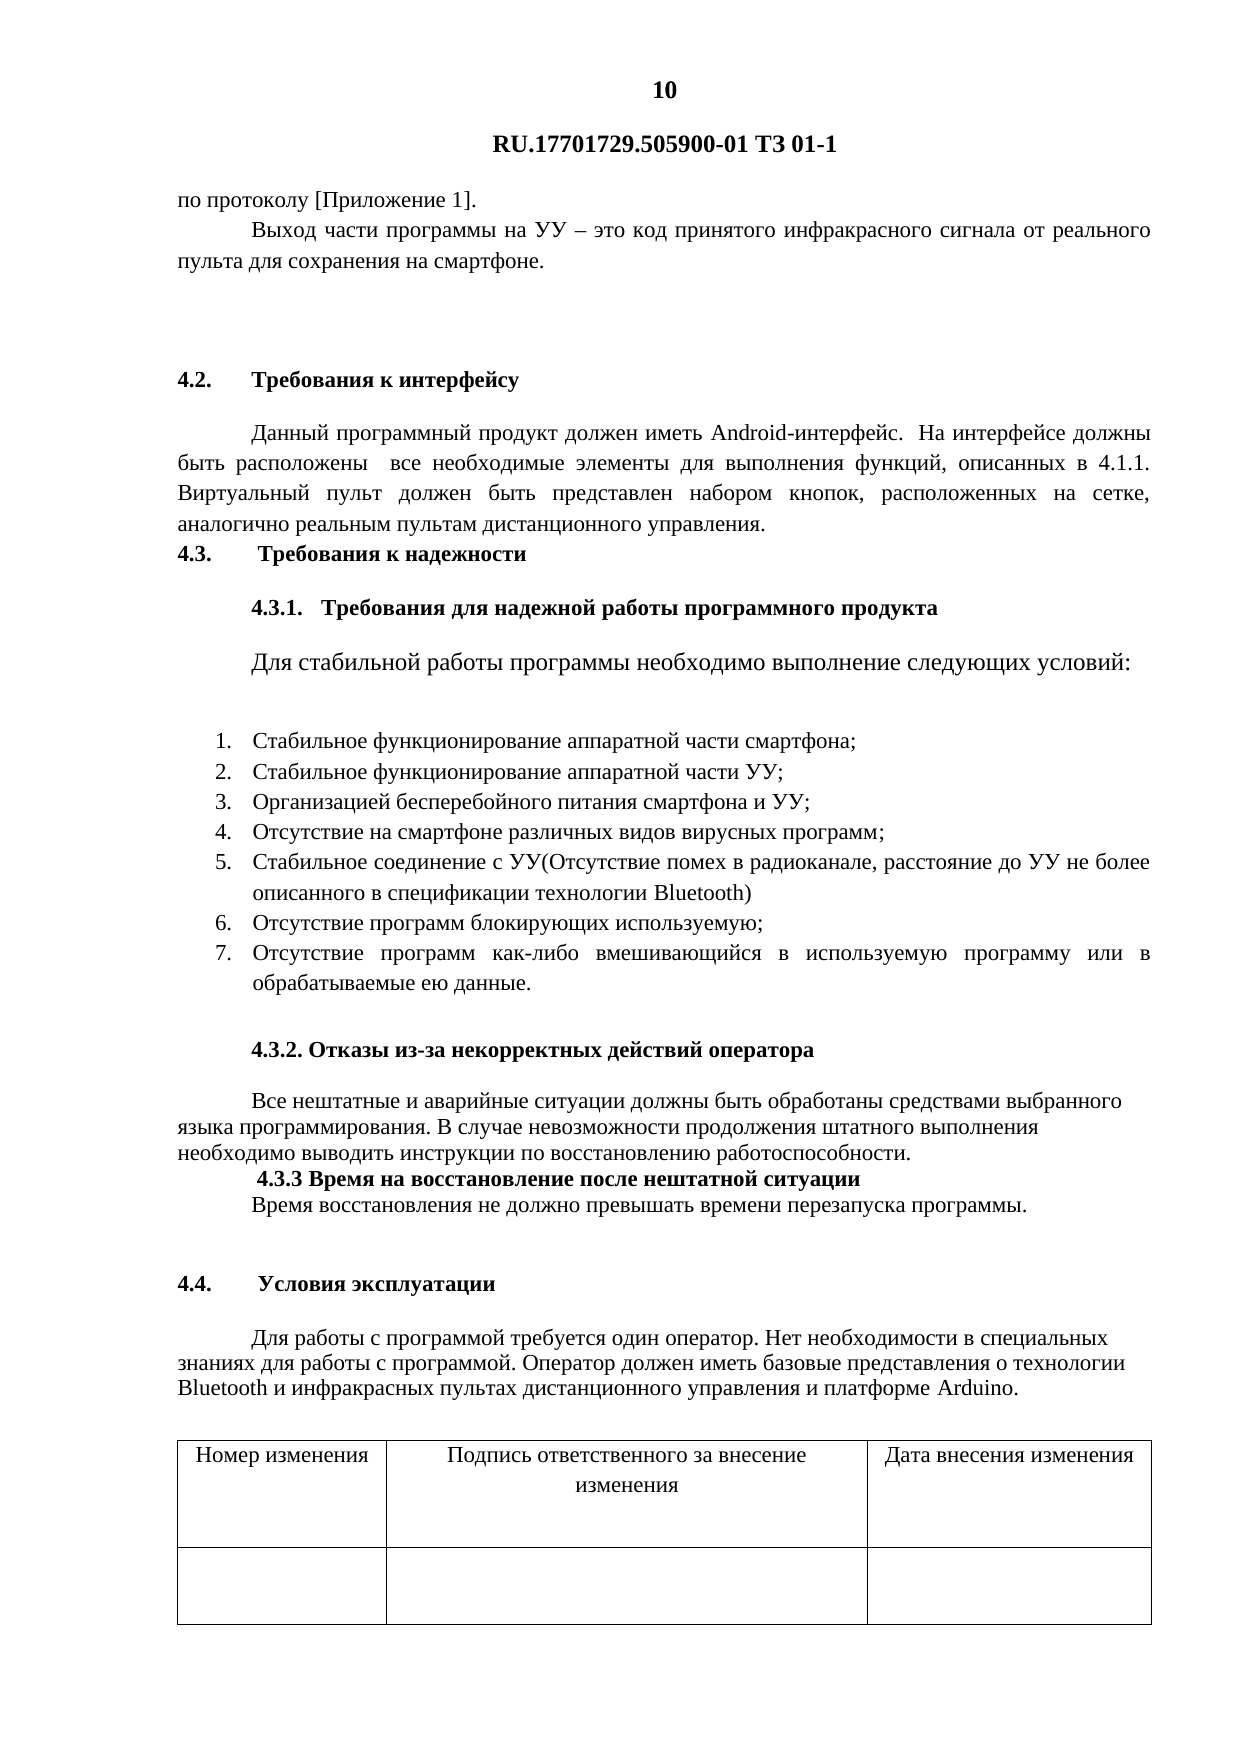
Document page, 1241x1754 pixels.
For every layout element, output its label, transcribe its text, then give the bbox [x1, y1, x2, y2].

list Отсутствие программ блокирующих используемую; [215, 909, 1152, 935]
list Стабильное соединение с УУ(Отсутствие помех в радиоканале, расстояние до УУ не более описанного в спецификации технологии Bluetooth) [215, 848, 1152, 905]
text Выход части программы на УУ – это код принятого инфракрасного сигнала от реального пульта для сохранения на смартфоне. [177, 217, 1152, 273]
list Стабильное функционирование аппаратной части УУ; [215, 758, 1152, 784]
list Отсутствие на смартфоне различных видов вирусных программ; [215, 818, 1152, 844]
list Отсутствие программ как-либо вмешивающийся в используемую программу или в обрабатываемые ею данные. [215, 939, 1152, 996]
text 4.3.3 Время на восстановление после нештатной ситуации [177, 1166, 1154, 1192]
list Организацией бесперебойного питания смартфона и УУ; [215, 788, 1152, 814]
list Стабильное функционирование аппаратной части смартфона; [215, 727, 1152, 754]
text 4.3.1. Требования для надежной работы программного продукта [251, 595, 1154, 621]
text Все нештатные и аварийные ситуации должны быть обработаны средствами выбранного языка программирования. В случае невозможности продолжения штатного выполнения необходимо выводить инструкции по восстановлению работоспособности. [177, 1087, 1154, 1166]
text 4.2. Требования к интерфейсу [177, 367, 1154, 393]
text Данный программный продукт должен иметь Android-интерфейс. На интерфейсе должны быть расположены все необходимые элементы для выполнения функций, описанных в 4.1.1. Виртуальный пульт должен быть представлен набором кнопок, расположенных на сетке, аналогично реальным пультам дистанционного управления. [177, 419, 1152, 536]
text 4.4. Условия эксплуатации [177, 1270, 1154, 1297]
text 4.3. Требования к надежности [177, 540, 1154, 566]
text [177, 186, 1152, 213]
text Время восстановления не должно превышать времени перезапуска программы. [177, 1192, 1154, 1218]
text Для работы с программой требуется один оператор. Нет необходимости в специальных знаниях для работы с программой. Оператор должен иметь базовые представления о технологии Bluetooth и инфракрасных пультах дистанционного управления и платформе Arduino. [177, 1325, 1152, 1400]
text Для стабильной работы программы необходимо выполнение следующих условий: [177, 647, 1152, 676]
text 4.3.2. Отказы из-за некорректных действий оператора [251, 1036, 1152, 1062]
